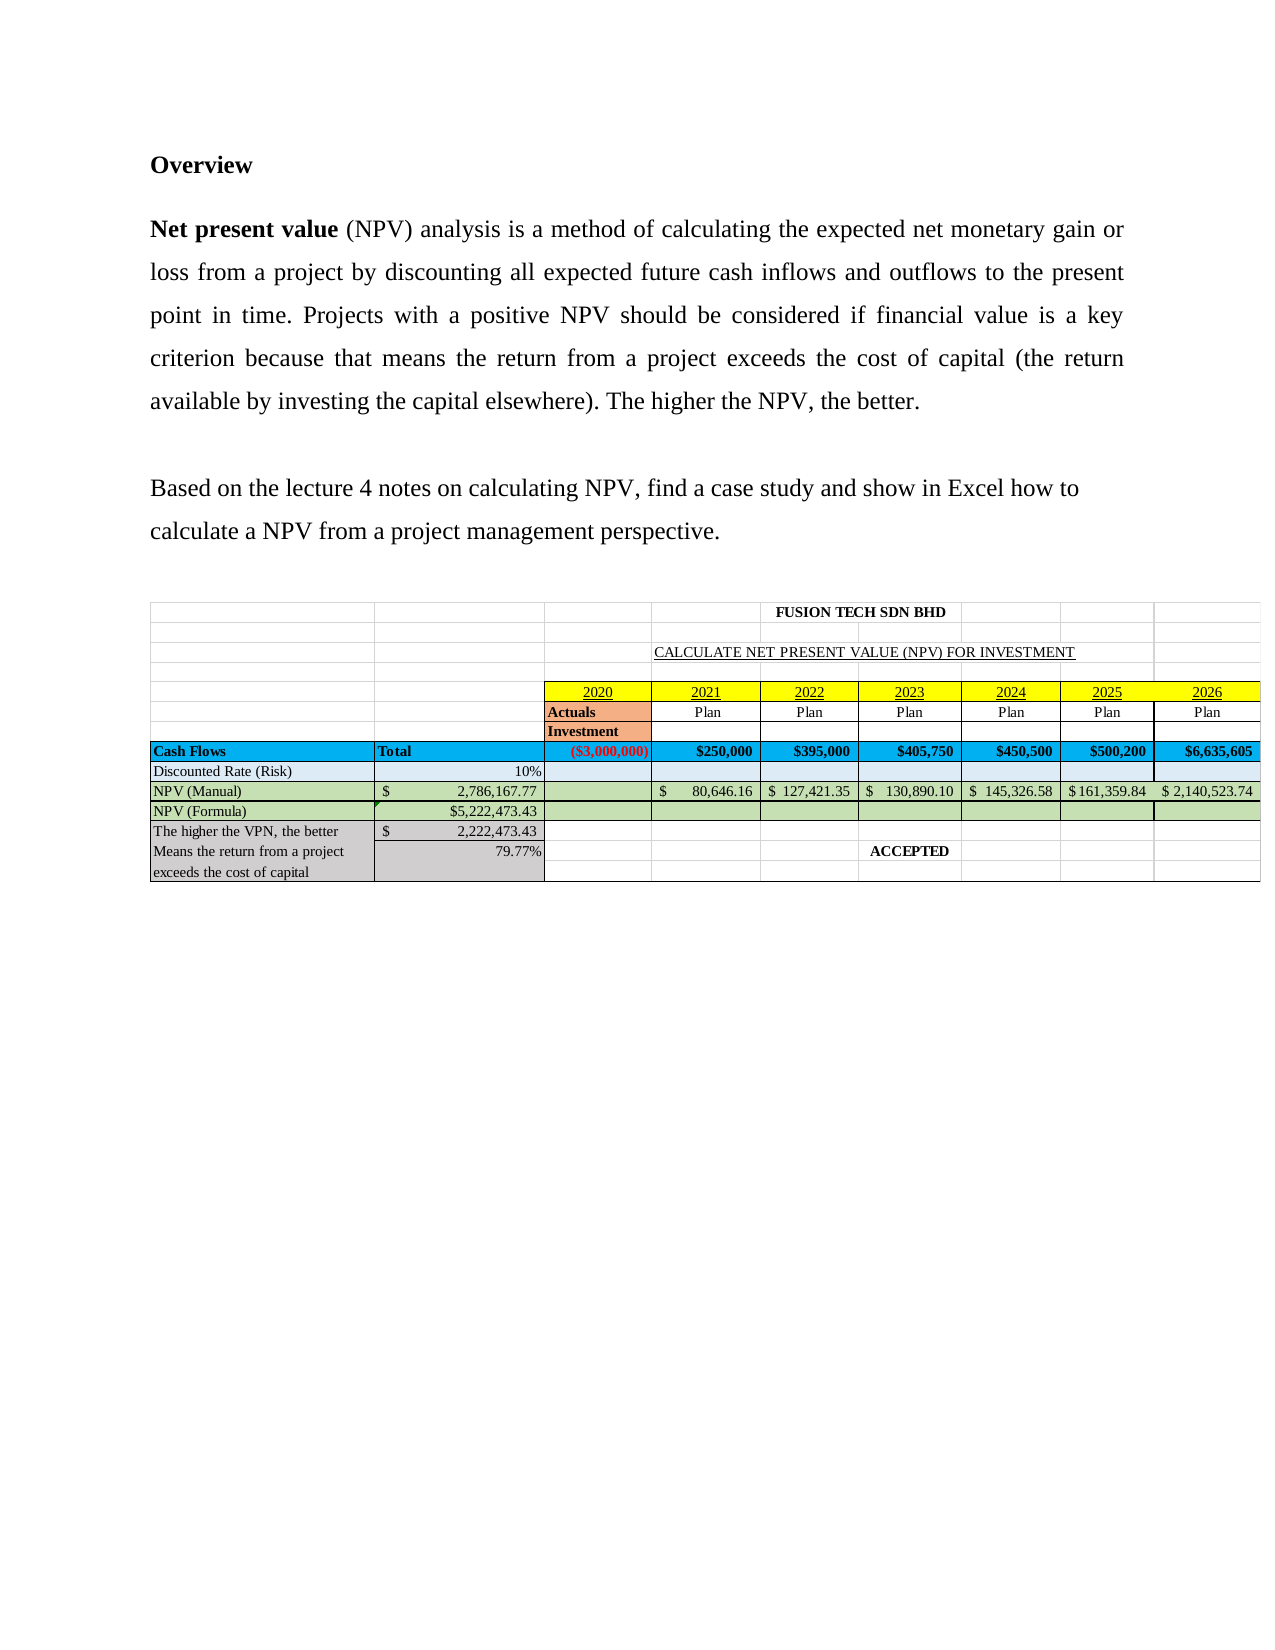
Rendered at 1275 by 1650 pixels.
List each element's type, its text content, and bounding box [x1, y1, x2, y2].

text Based on the lecture 4 notes on calculating NPV, find a case study and show in Excel how to calculate a NPV from a project management perspective. [150, 473, 1125, 544]
text Overview [150, 150, 1125, 179]
text Net present value (NPV) analysis is a method of calculating the expected net monetary gain or loss from a project by discounting all expected future cash inflows and outflows to the present point in time. Projects with a positive NPV should be considered if financial value is a key criterion because that means the return from a project exceeds the cost of capital (the return available by investing the capital elsewhere). The higher the NPV, the better. [150, 214, 1125, 415]
